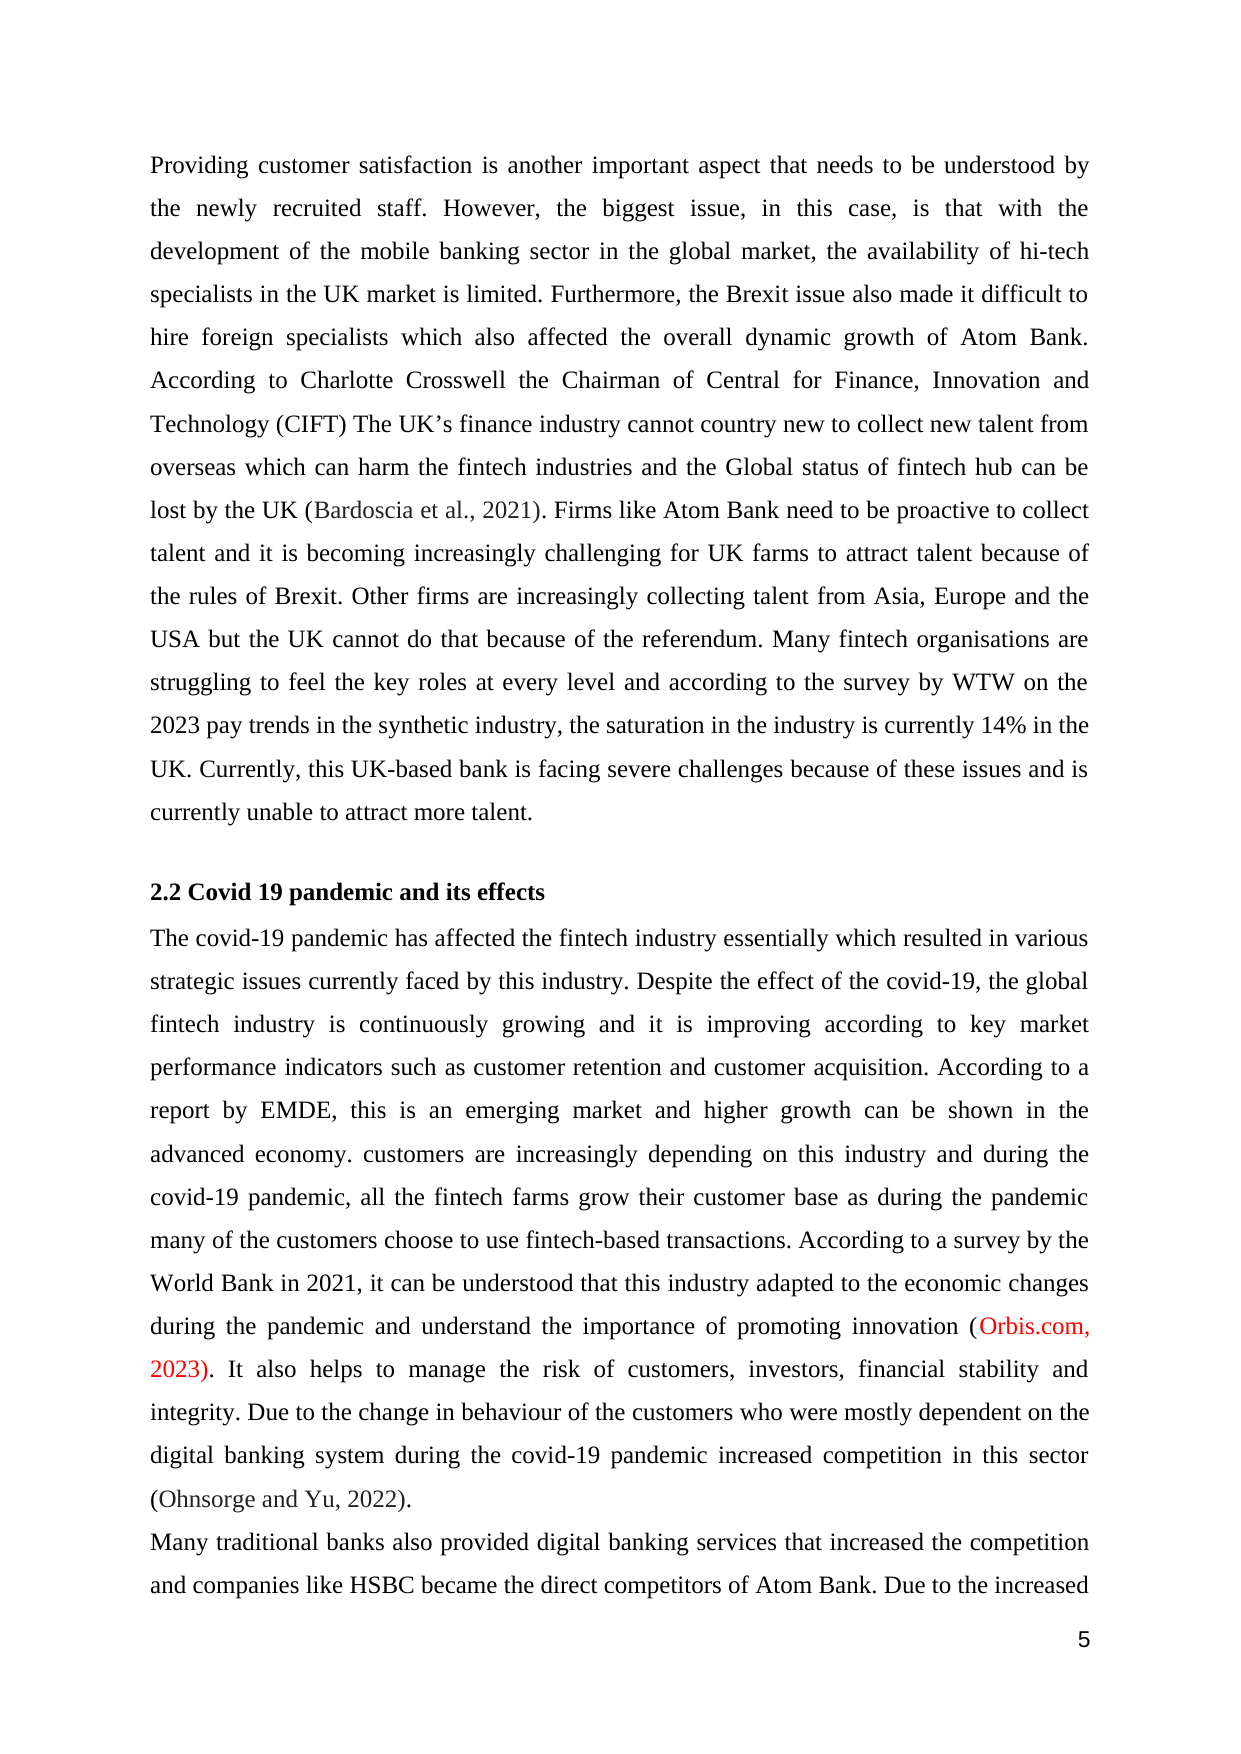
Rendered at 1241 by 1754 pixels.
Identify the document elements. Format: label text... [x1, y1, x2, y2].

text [150, 1527, 1090, 1599]
text Providing customer satisfaction is another important aspect that needs to be understood by the newly recruited staff. However, the biggest issue, in this case, is that with the development of the mobile banking sector in the global market, the availability of hi-tech specialists in the UK market is limited. Furthermore, the Brexit issue also made it difficult to hire foreign specialists which also affected the overall dynamic growth of Atom Bank. According to Charlotte Crosswell the Chairman of Central for Finance, Innovation and Technology (CIFT) The UK’s finance industry cannot country new to collect new talent from overseas which can harm the fintech industries and the Global status of fintech hub can be lost by the UK (Bardoscia et al., 2021). Firms like Atom Bank need to be proactive to collect talent and it is becoming increasingly challenging for UK farms to attract talent because of the rules of Brexit. Other firms are increasingly collecting talent from Asia, Europe and the USA but the UK cannot do that because of the referendum. Many fintech organisations are struggling to feel the key roles at every level and according to the survey by WTW on the 2023 pay trends in the synthetic industry, the saturation in the industry is currently 14% in the UK. Currently, this UK-based bank is facing severe challenges because of these issues and is currently unable to attract more talent. [150, 150, 1090, 826]
subtitle 2.2 Covid 19 pandemic and its effects [150, 877, 1090, 906]
text The covid-19 pandemic has affected the fintech industry essentially which resulted in various strategic issues currently faced by this industry. Despite the effect of the covid-19, the global fintech industry is continuously growing and it is improving according to key market performance indicators such as customer retention and customer acquisition. According to a report by EMDE, this is an emerging market and higher growth can be shown in the advanced economy. customers are increasingly depending on this industry and during the covid-19 pandemic, all the fintech farms grow their customer base as during the pandemic many of the customers choose to use fintech-based transactions. According to a survey by the World Bank in 2021, it can be understood that this industry adapted to the economic changes during the pandemic and understand the importance of promoting innovation (Orbis.com, 2023). It also helps to manage the risk of customers, investors, financial stability and integrity. Due to the change in behaviour of the customers who were mostly dependent on the digital banking system during the covid-19 pandemic increased competition in this sector (Ohnsorge and Yu, 2022). [150, 923, 1090, 1512]
